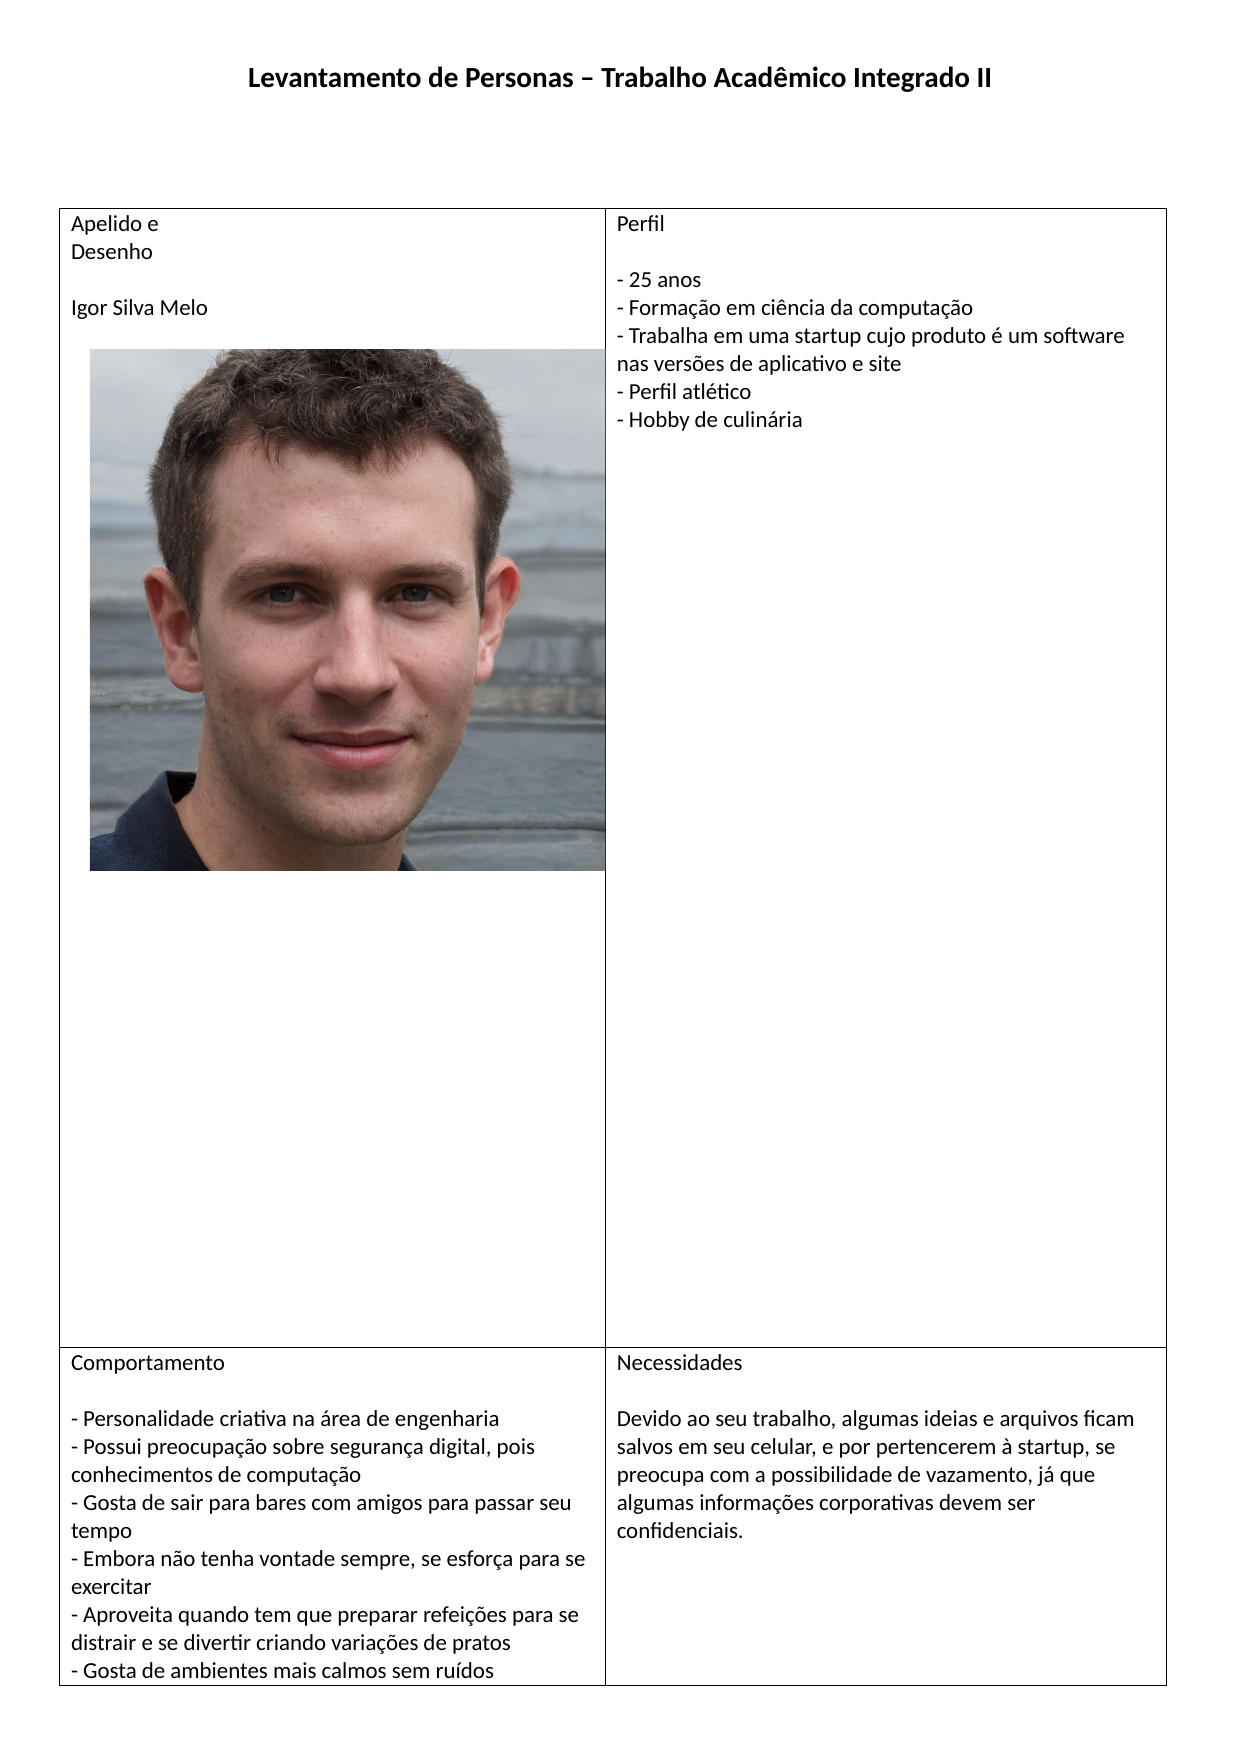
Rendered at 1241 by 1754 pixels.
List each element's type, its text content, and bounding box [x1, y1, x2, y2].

text Levantamento de Personas – Trabalho Acadêmico Integrado II [59, 59, 1181, 95]
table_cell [60, 1348, 605, 1684]
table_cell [606, 1348, 1166, 1684]
table_header Apelido e Desenho Igor Silva Melo [60, 209, 605, 1347]
table_header Perfil - 25 anos - Formação em ciência da computação - Trabalha em uma startup cujo produto é um software nas versões de aplicativo e site - Perfil atlético - Hobby de culinária [606, 209, 1166, 1347]
